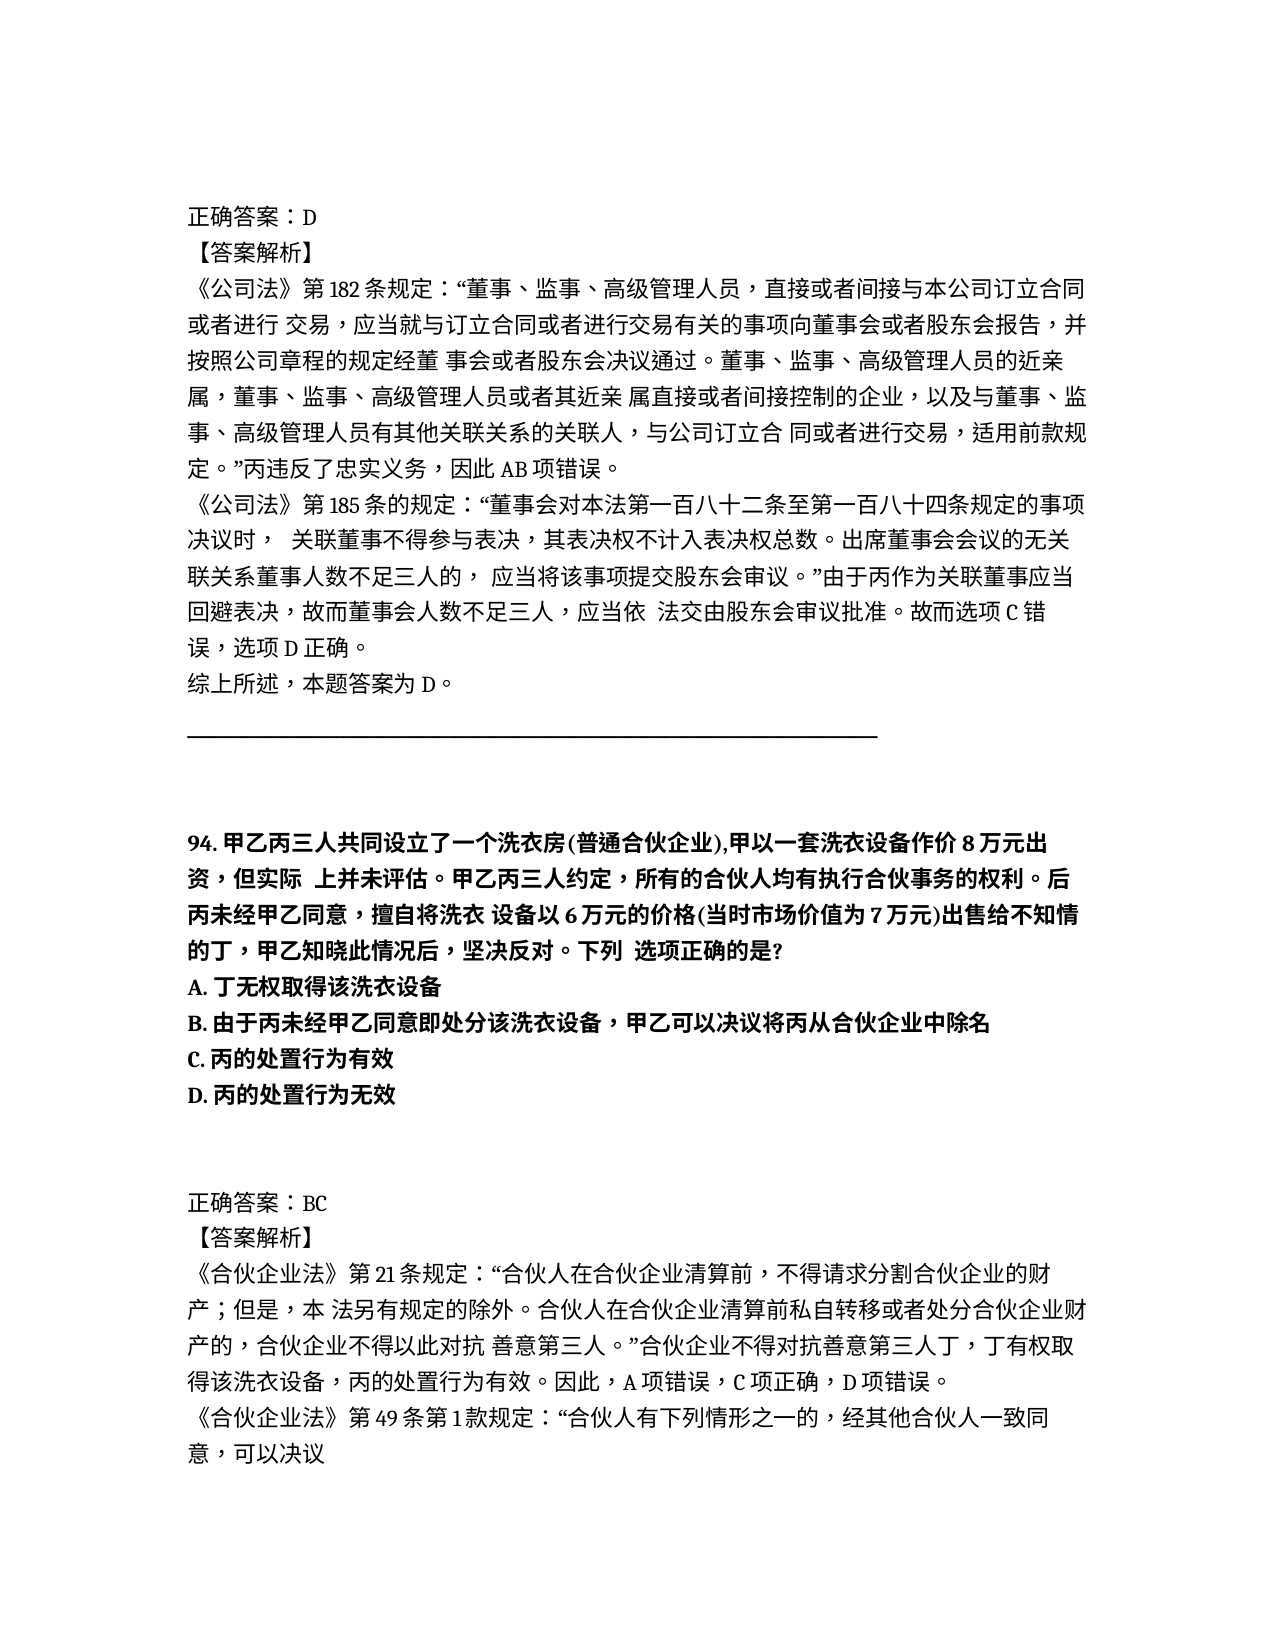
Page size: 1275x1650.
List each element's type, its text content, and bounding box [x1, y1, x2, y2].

text 94. 甲乙丙三人共同设立了一个洗衣房(普通合伙企业),甲以一套洗衣设备作价8万元出资，但实际 上并未评估。甲乙丙三人约定，所有的合伙人均有执行合伙事务的权利。后丙未经甲乙同意，擅自将洗衣 设备以6万元的价格(当时市场价值为7万元)出售给不知情的丁，甲乙知晓此情况后，坚决反对。下列 选项正确的是? A. 丁无权取得该洗衣设备 B. 由于丙未经甲乙同意即处分该洗衣设备，甲乙可以决议将丙从合伙企业中除名 C. 丙的处置行为有效 D. 丙的处置行为无效 [187, 827, 1087, 1110]
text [187, 1186, 1087, 1469]
text 正确答案：D 【答案解析】 《公司法》第182条规定：“董事、监事、高级管理人员，直接或者间接与本公司订立合同或者进行 交易，应当就与订立合同或者进行交易有关的事项向董事会或者股东会报告，并按照公司章程的规定经董 事会或者股东会决议通过。董事、监事、高级管理人员的近亲属，董事、监事、高级管理人员或者其近亲 属直接或者间接控制的企业，以及与董事、监事、高级管理人员有其他关联关系的关联人，与公司订立合 同或者进行交易，适用前款规定。”丙违反了忠实义务，因此AB 项错误。 《公司法》第185条的规定：“董事会对本法第一百八十二条至第一百八十四条规定的事项决议时， 关联董事不得参与表决，其表决权不计入表决权总数。出席董事会会议的无关联关系董事人数不足三人的， 应当将该事项提交股东会审议。”由于丙作为关联董事应当回避表决，故而董事会人数不足三人，应当依 法交由股东会审议批准。故而选项C 错误，选项D 正确。 综上所述，本题答案为D。 [187, 201, 1087, 699]
text ────────────────────────────────────────────────── [187, 725, 1087, 751]
